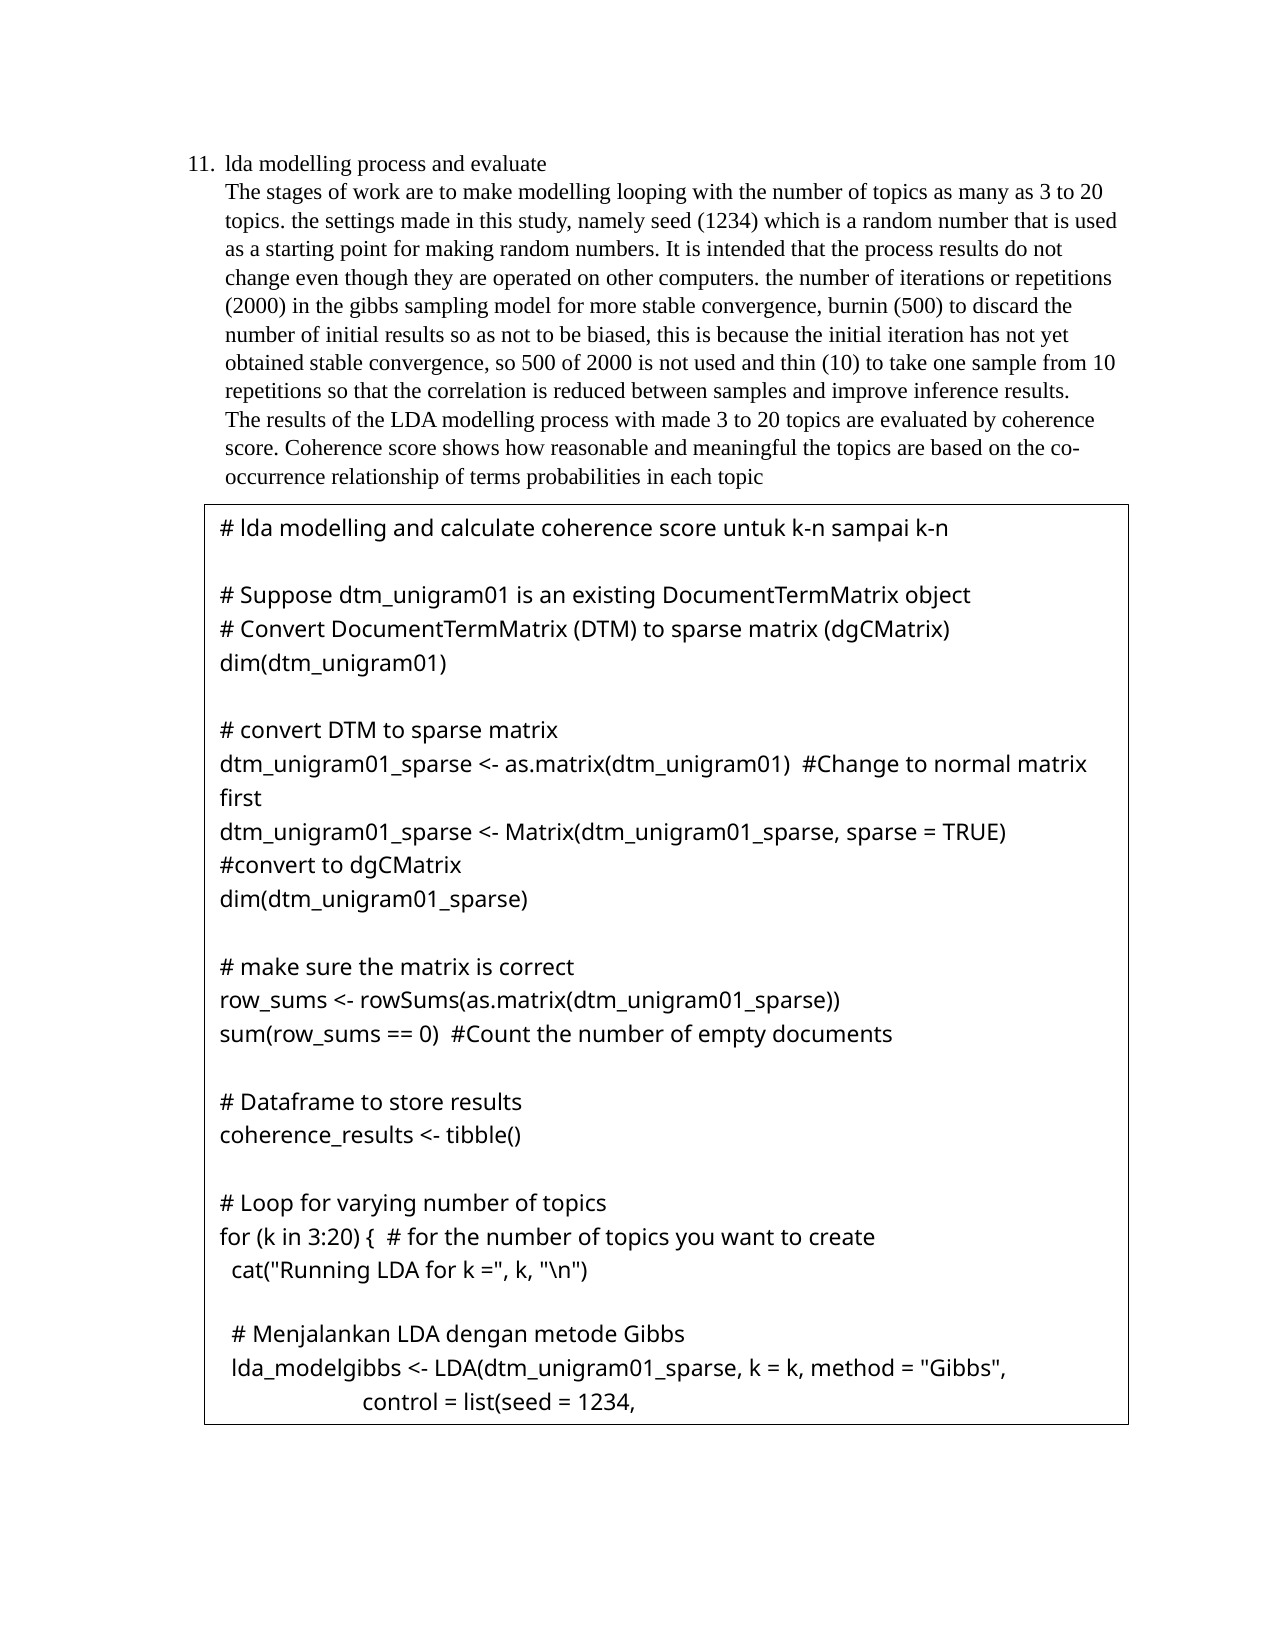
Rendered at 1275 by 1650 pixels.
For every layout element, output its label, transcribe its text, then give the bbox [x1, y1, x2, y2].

list The stages of work are to make modelling looping with the number of topics as many as 3 to 20 topics. the settings made in this study, namely seed (1234) which is a random number that is used as a starting point for making random numbers. It is intended that the process results do not change even though they are operated on other computers. the number of iterations or repetitions (2000) in the gibbs sampling model for more stable convergence, burnin (500) to discard the number of initial results so as not to be biased, this is because the initial iteration has not yet obtained stable convergence, so 500 of 2000 is not used and thin (10) to take one sample from 10 repetitions so that the correlation is reduced between samples and improve inference results. [225, 178, 1125, 404]
list The results of the LDA modelling process with made 3 to 20 topics are evaluated by coherence score. Coherence score shows how reasonable and meaningful the topics are based on the co-occurrence relationship of terms probabilities in each topic [225, 406, 1125, 489]
list lda modelling process and evaluate [187, 150, 1125, 176]
